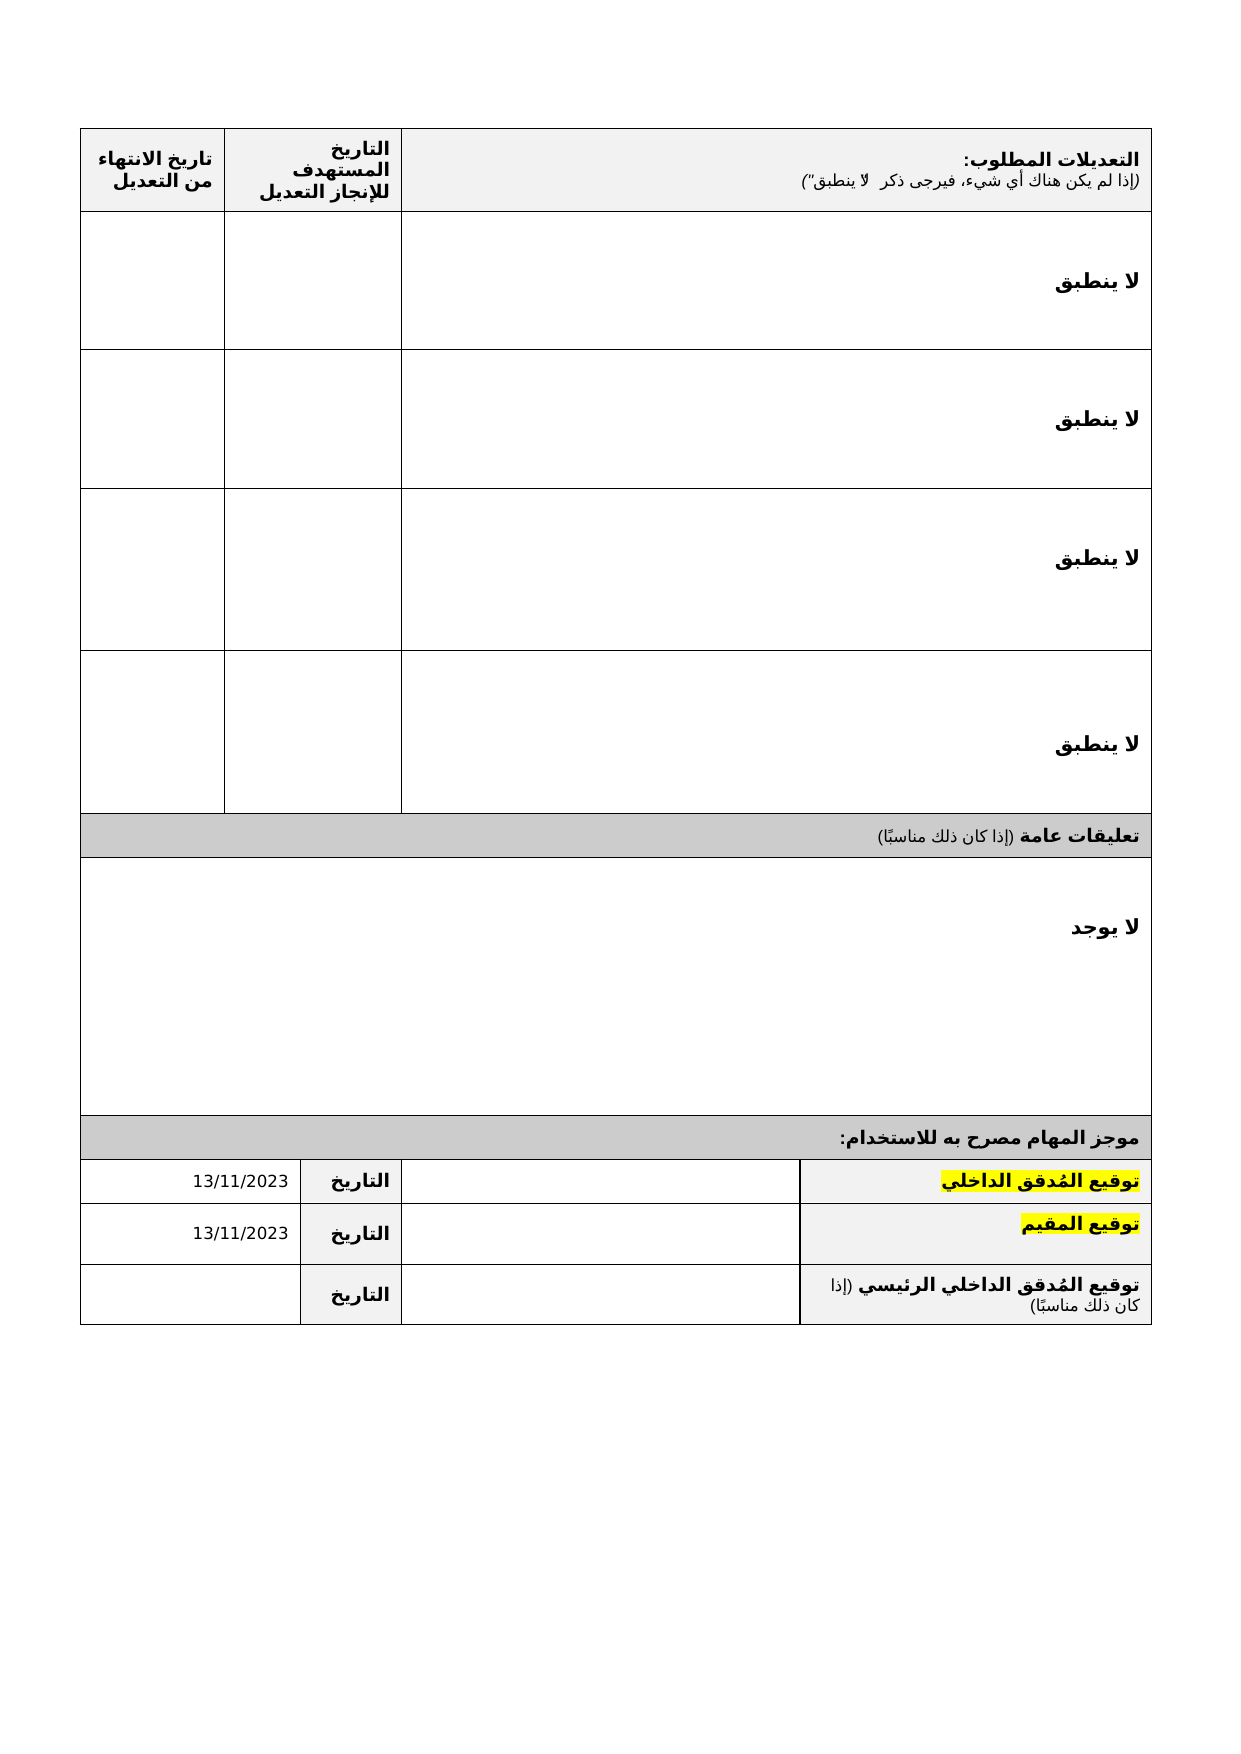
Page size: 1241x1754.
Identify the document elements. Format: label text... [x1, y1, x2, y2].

table_cell [225, 489, 401, 650]
table_cell التاريخ [301, 1160, 401, 1202]
table_header تاريخ الانتهاء من التعديل [81, 129, 224, 211]
table_cell 13/11/2023 [81, 1160, 300, 1202]
table_cell توقيع المُدقق الداخلي الرئيسي (إذا كان ذلك مناسبًا) [801, 1265, 1151, 1324]
table_cell [81, 350, 224, 488]
table_cell لا يوجد [81, 858, 1151, 1115]
table_cell [225, 350, 401, 488]
table_header التعديلات المطلوب: (إذا لم يكن هناك أي شيء، فيرجى ذكر "لا ينطبق") [402, 129, 1151, 211]
table_cell توقيع المقيم [801, 1204, 1151, 1264]
table_cell [402, 1160, 799, 1202]
table_cell لا ينطبق [402, 350, 1151, 488]
table_cell [402, 1265, 799, 1324]
table_cell توقيع المُدقق الداخلي [801, 1160, 1151, 1202]
table_cell لا ينطبق [402, 212, 1151, 349]
table_cell موجز المهام مصرح به للاستخدام: [81, 1116, 1151, 1159]
table_cell [402, 1204, 799, 1264]
table_cell 13/11/2023 [81, 1204, 300, 1264]
table_cell [81, 651, 224, 813]
table_cell التاريخ [301, 1204, 401, 1264]
table_cell [81, 212, 224, 349]
table_cell [225, 212, 401, 349]
table_cell [81, 489, 224, 650]
table_header التاريخ المستهدف للإنجاز التعديل [225, 129, 401, 211]
table_cell تعليقات عامة (إذا كان ذلك مناسبًا) [81, 814, 1151, 857]
table_cell لا ينطبق [402, 651, 1151, 813]
table_cell [81, 1265, 300, 1324]
table_cell لا ينطبق [402, 489, 1151, 650]
table_cell [225, 651, 401, 813]
table_cell التاريخ [301, 1265, 401, 1324]
